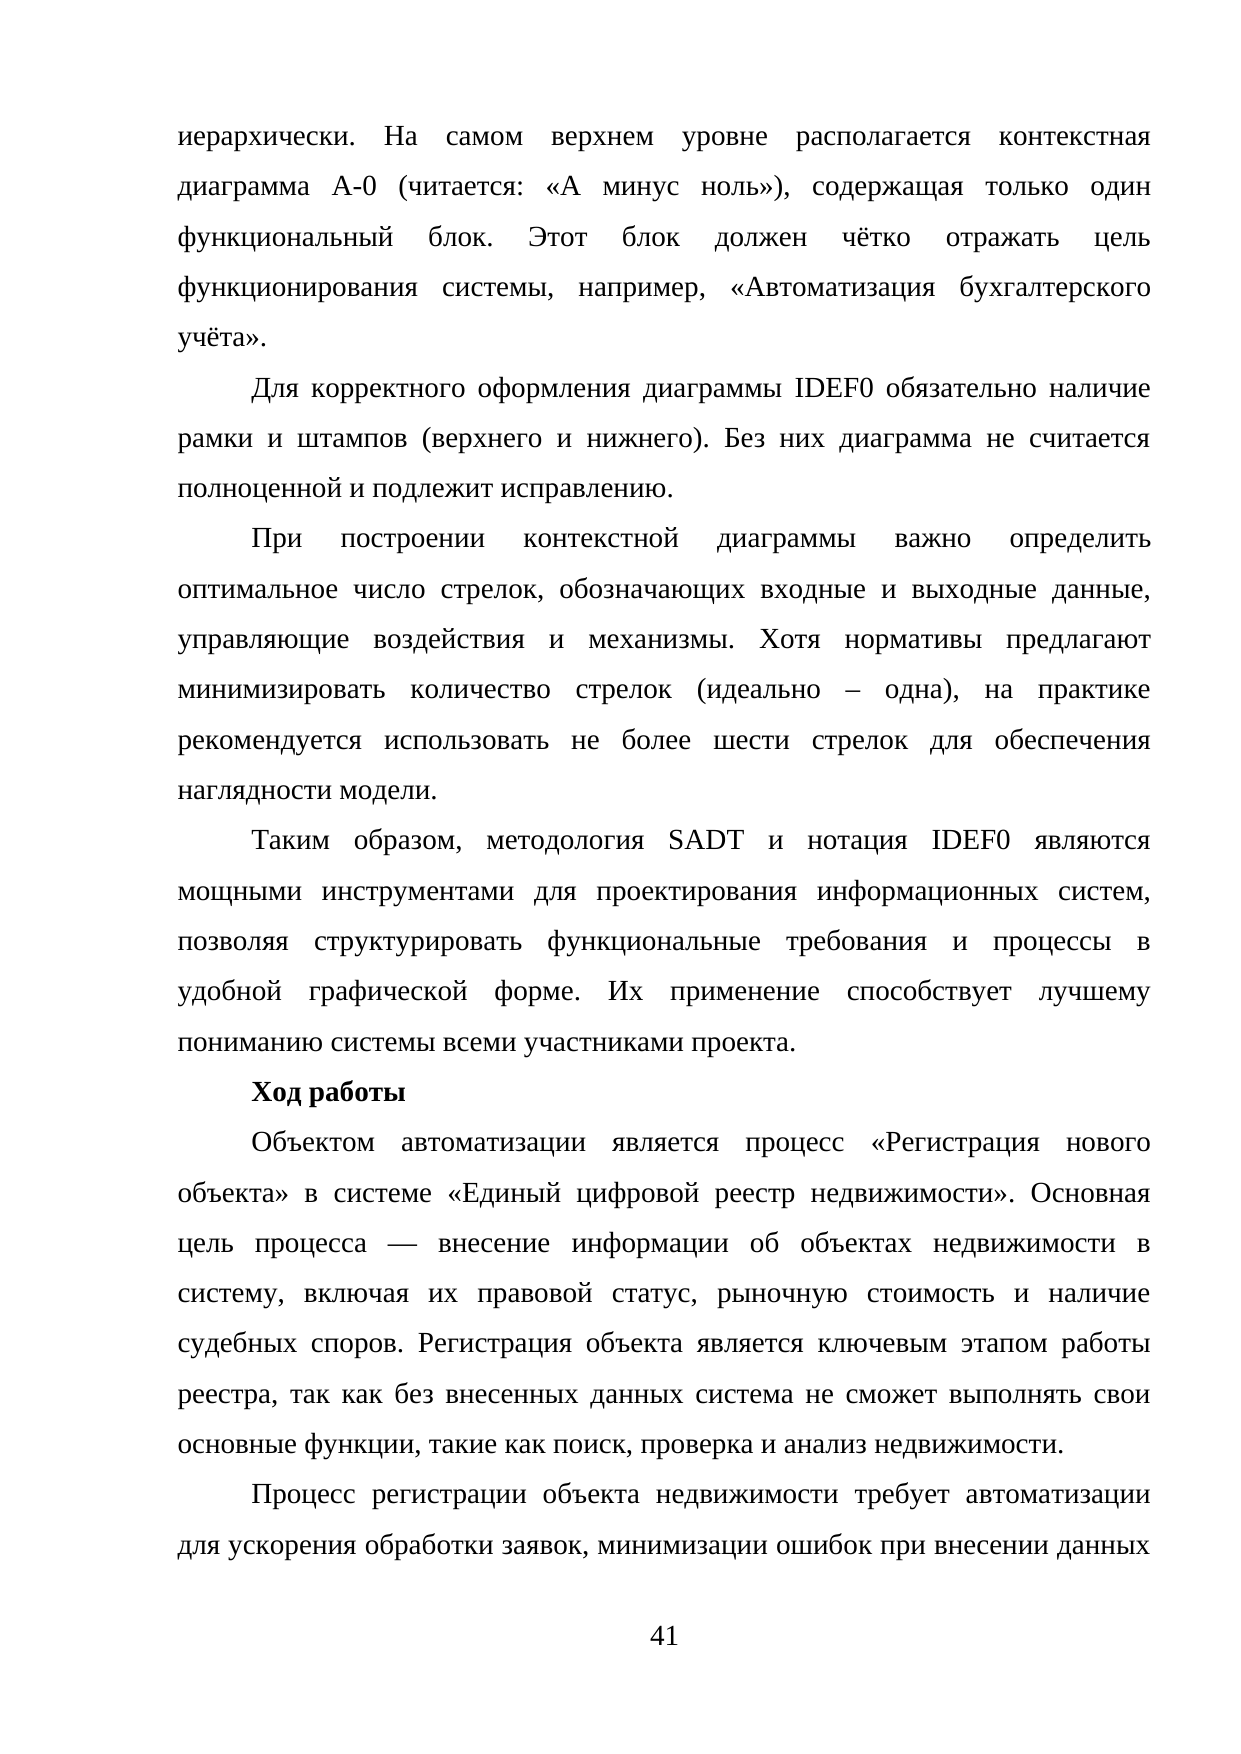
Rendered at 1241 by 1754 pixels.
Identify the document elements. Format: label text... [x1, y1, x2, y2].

text Таким образом, методология SADT и нотация IDEF0 являются мощными инструментами для проектирования информационных систем, позволяя структурировать функциональные требования и процессы в удобной графической форме. Их применение способствует лучшему пониманию системы всеми участниками проекта. [177, 822, 1152, 1057]
text Ход работы [177, 1074, 1152, 1108]
text При построении контекстной диаграммы важно определить оптимальное число стрелок, обозначающих входные и выходные данные, управляющие воздействия и механизмы. Хотя нормативы предлагают минимизировать количество стрелок (идеально – одна), на практике рекомендуется использовать не более шести стрелок для обеспечения наглядности модели. [177, 521, 1152, 806]
text Для корректного оформления диаграммы IDEF0 обязательно наличие рамки и штампов (верхнего и нижнего). Без них диаграмма не считается полноценной и подлежит исправлению. [177, 370, 1152, 504]
